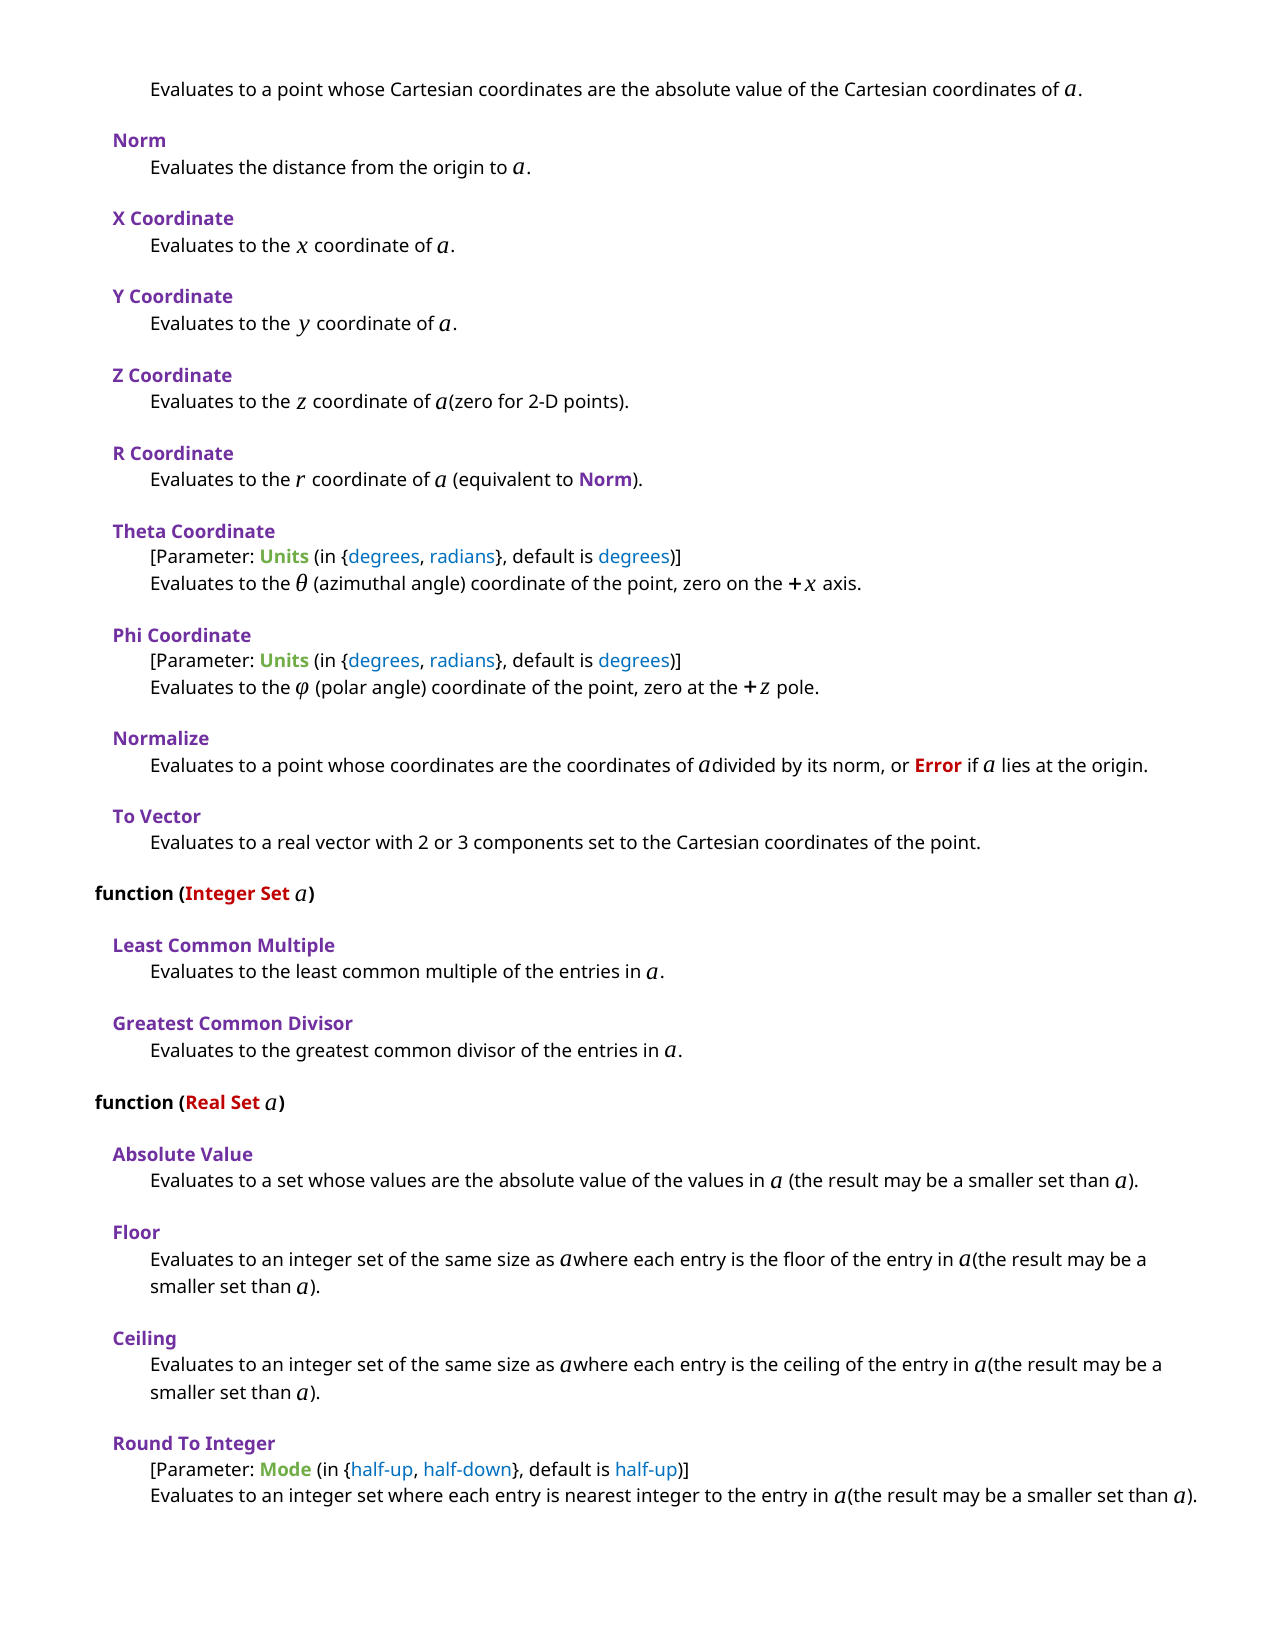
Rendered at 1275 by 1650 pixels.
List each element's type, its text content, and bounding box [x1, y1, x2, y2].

text Round To Integer [Parameter: Mode (in {half-up, half-down}, default is half-up)] [112, 1431, 1200, 1482]
text Evaluates to the (polar angle) coordinate of the point, zero at the pole. [150, 673, 1200, 701]
text Z Coordinate [112, 362, 1200, 387]
text Evaluates to a point whose coordinates are the coordinates of divided by its norm, or Error if lies at the origin. [150, 751, 1200, 779]
text Evaluates to a real vector with 2 or 3 components set to the Cartesian coordinates of the point. [150, 829, 1200, 855]
text Evaluates to the coordinate of (zero for 2-D points). [150, 387, 1200, 415]
text Evaluates to an integer set of the same size as where each entry is the ceiling of the entry in (the result may be a smaller set than ). [150, 1351, 1200, 1406]
text function (Real Set ) [94, 1088, 1200, 1116]
text Absolute Value [112, 1141, 1200, 1167]
text Y Coordinate [112, 284, 1200, 309]
text Evaluates the distance from the origin to . [150, 153, 1200, 181]
text Evaluates to an integer set where each entry is nearest integer to the entry in (the result may be a smaller set than ). [150, 1482, 1200, 1509]
text X Coordinate [112, 206, 1200, 231]
text Evaluates to the greatest common divisor of the entries in . [150, 1036, 1200, 1063]
text Evaluates to the coordinate of . [150, 231, 1200, 259]
text function (Integer Set ) [94, 880, 1200, 907]
text Evaluates to the least common multiple of the entries in . [150, 958, 1200, 985]
text Ceiling [112, 1325, 1200, 1351]
text Evaluates to a point whose Cartesian coordinates are the absolute value of the Cartesian coordinates of . [150, 75, 1200, 103]
text To Vector [112, 804, 1200, 829]
text Evaluates to the (azimuthal angle) coordinate of the point, zero on the axis. [150, 569, 1200, 597]
text Normalize [112, 726, 1200, 751]
text R Coordinate [112, 440, 1200, 466]
text Floor [112, 1219, 1200, 1245]
text Evaluates to an integer set of the same size as where each entry is the floor of the entry in (the result may be a smaller set than ). [150, 1245, 1200, 1300]
text Evaluates to the coordinate of . [150, 309, 1200, 337]
text Greatest Common Divisor [112, 1010, 1200, 1036]
text Least Common Multiple [112, 932, 1200, 958]
text Norm [112, 128, 1200, 153]
text Theta Coordinate [Parameter: Units (in {degrees, radians}, default is degrees)] [112, 518, 1200, 569]
text Evaluates to the coordinate of (equivalent to Norm). [150, 466, 1200, 493]
text Evaluates to a set whose values are the absolute value of the values in (the result may be a smaller set than ). [150, 1167, 1200, 1194]
text Phi Coordinate [Parameter: Units (in {degrees, radians}, default is degrees)] [112, 622, 1200, 673]
